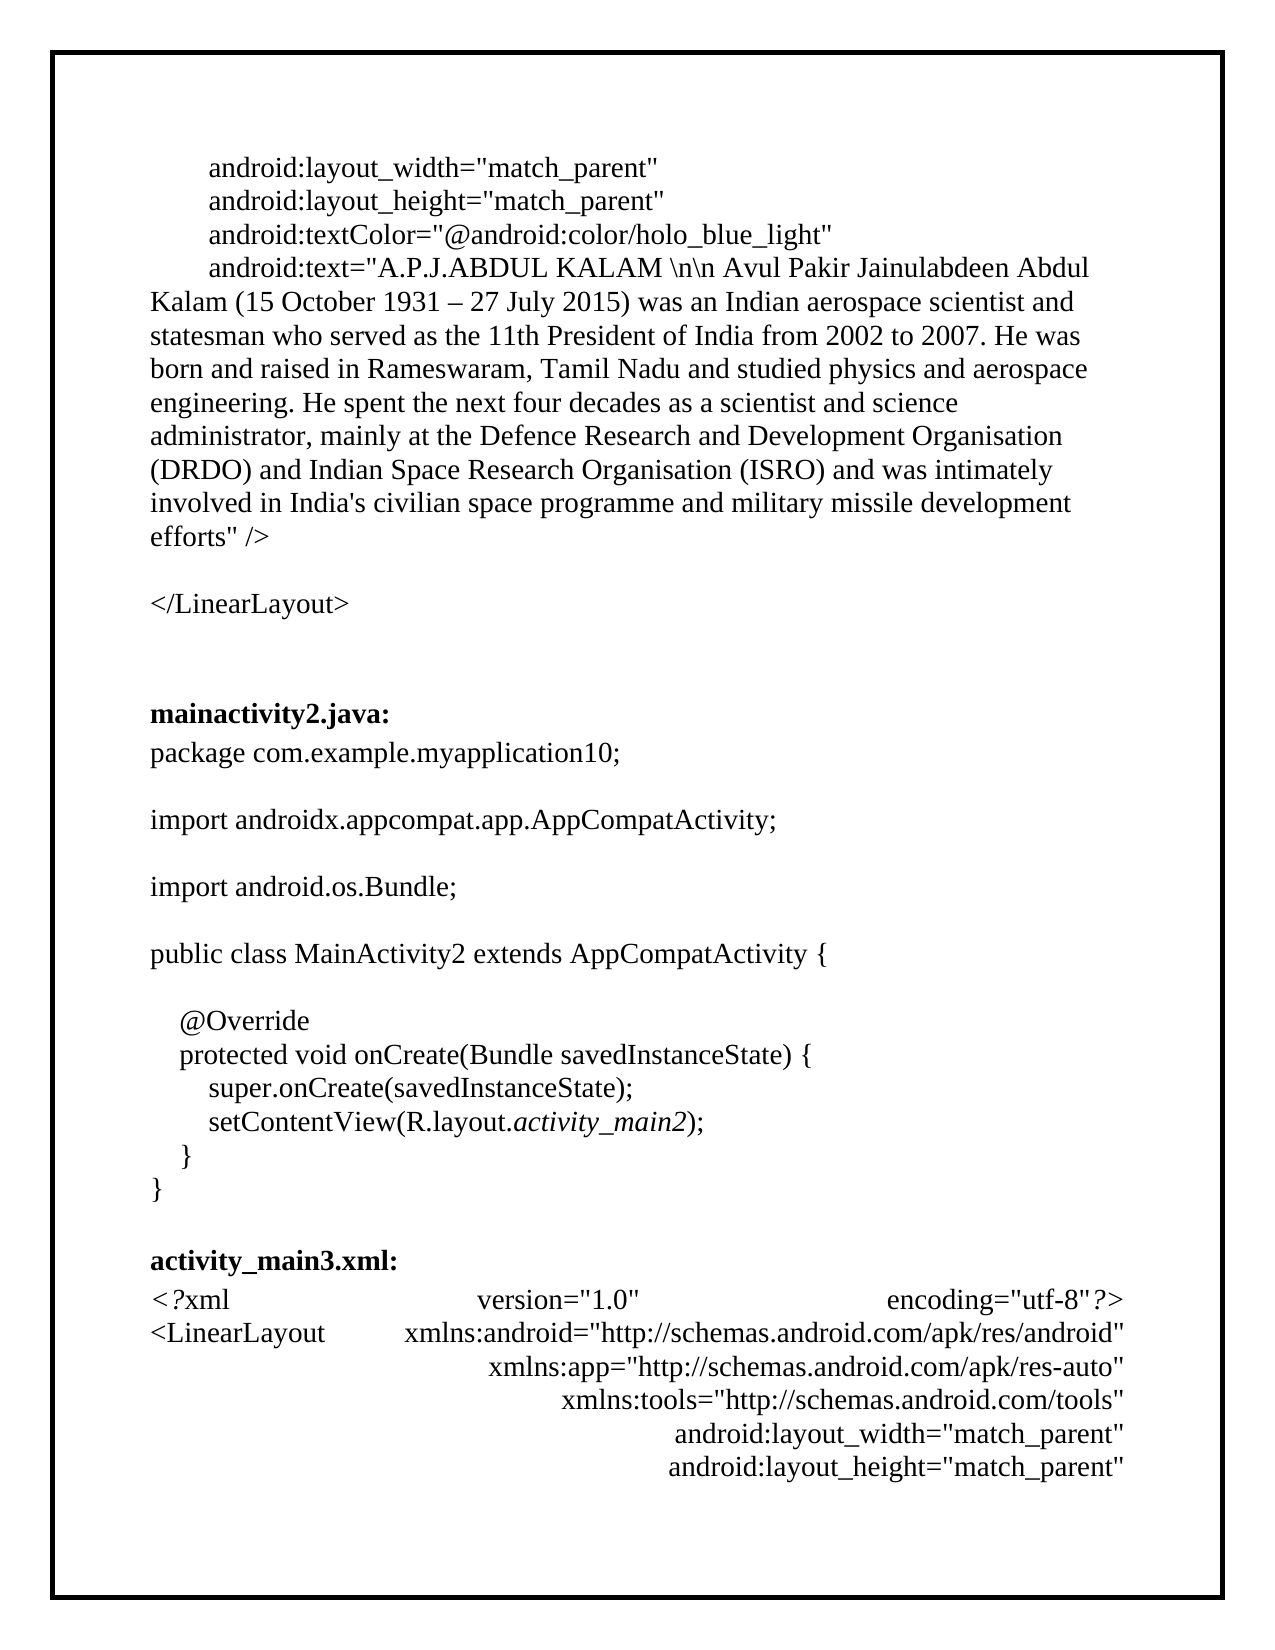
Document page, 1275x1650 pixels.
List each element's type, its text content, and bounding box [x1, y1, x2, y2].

text activity_main3.xml: [150, 1243, 1125, 1277]
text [150, 150, 1125, 619]
text package com.example.myapplication10; import androidx.appcompat.app.AppCompatActivity; import android.os.Bundle; public class MainActivity2 extends AppCompatActivity { @Override protected void onCreate(Bundle savedInstanceState) { super.onCreate(savedInstanceState); setContentView(R.layout.activity_main2); } } [150, 735, 1125, 1205]
text mainactivity2.java: [150, 697, 1125, 730]
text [150, 1282, 1125, 1483]
